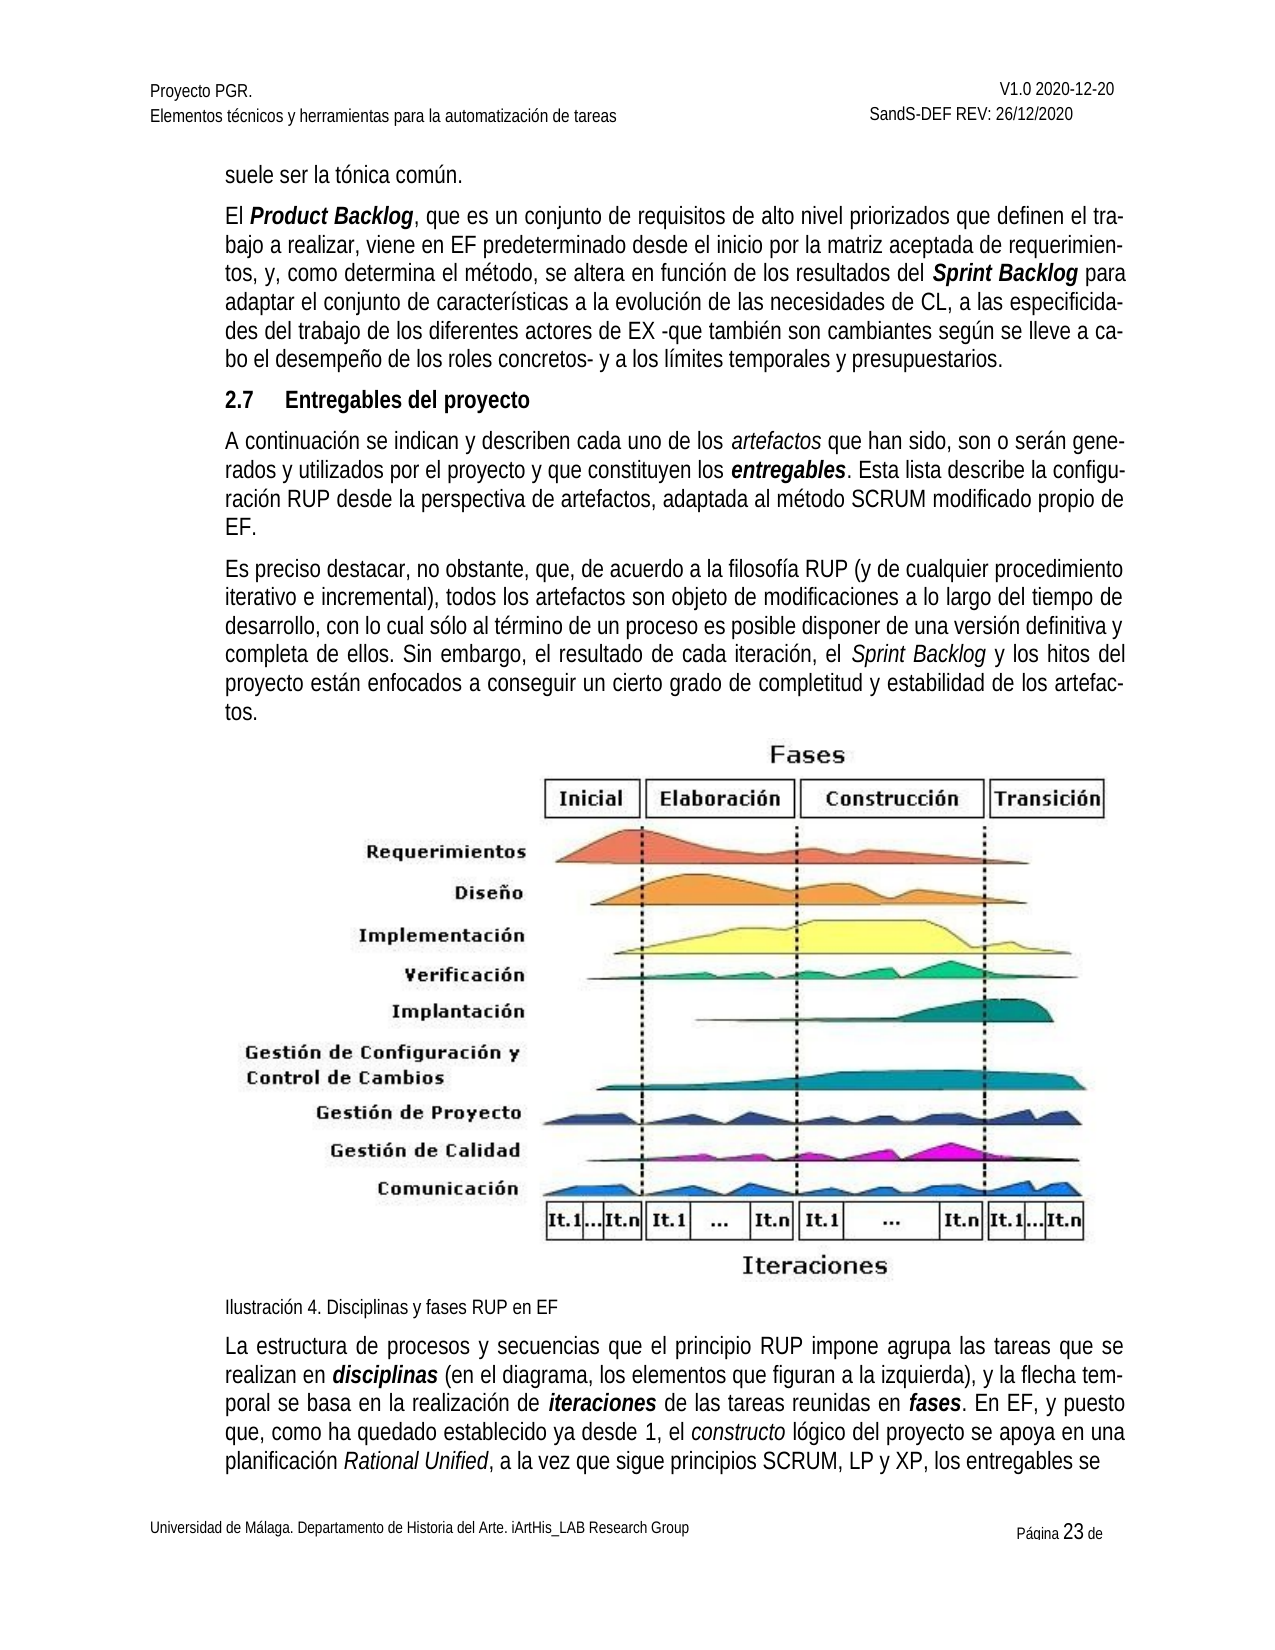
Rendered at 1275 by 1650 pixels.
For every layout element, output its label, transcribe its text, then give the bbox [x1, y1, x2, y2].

text A continuación se indican y describen cada uno de los artefactos que han sido, son o serán gene- rados y utilizados por el proyecto y que constituyen los entregables. Esta lista describe la configu- ración RUP desde la perspectiva de artefactos, adaptada al método SCRUM modificado propio de EF. [225, 426, 1126, 541]
picture [237, 738, 1108, 1282]
text El Product Backlog, que es un conjunto de requisitos de alto nivel priorizados que definen el tra- bajo a realizar, viene en EF predeterminado desde el inicio por la matriz aceptada de requerimien- tos, y, como determina el método, se altera en función de los resultados del Sprint Backlog para adaptar el conjunto de características a la evolución de las necesidades de CL, a las especificida- des del trabajo de los diferentes actores de EX -que también son cambiantes según se lleve a ca- bo el desempeño de los roles concretos- y a los límites temporales y presupuestarios. [225, 201, 1126, 373]
text Es preciso destacar, no obstante, que, de acuerdo a la filosofía RUP (y de cualquier procedimiento iterativo e incremental), todos los artefactos son objeto de modificaciones a lo largo del tiempo de desarrollo, con lo cual sólo al término de un proceso es posible disponer de una versión definitiva y completa de ellos. Sin embargo, el resultado de cada iteración, el Sprint Backlog y los hitos del proyecto están enfocados a conseguir un cierto grado de completitud y estabilidad de los artefac- tos. [225, 553, 1126, 725]
subtitle Entregables del proyecto [225, 385, 1152, 414]
text suele ser la tónica común. [225, 160, 1152, 188]
text La estructura de procesos y secuencias que el principio RUP impone agrupa las tareas que se realizan en disciplinas (en el diagrama, los elementos que figuran a la izquierda), y la flecha tem- poral se basa en la realización de iteraciones de las tareas reunidas en fases. En EF, y puesto que, como ha quedado establecido ya desde 1, el constructo lógico del proyecto se apoya en una planificación Rational Unified, a la vez que sigue principios SCRUM, LP y XP, los entregables se [225, 1331, 1126, 1474]
